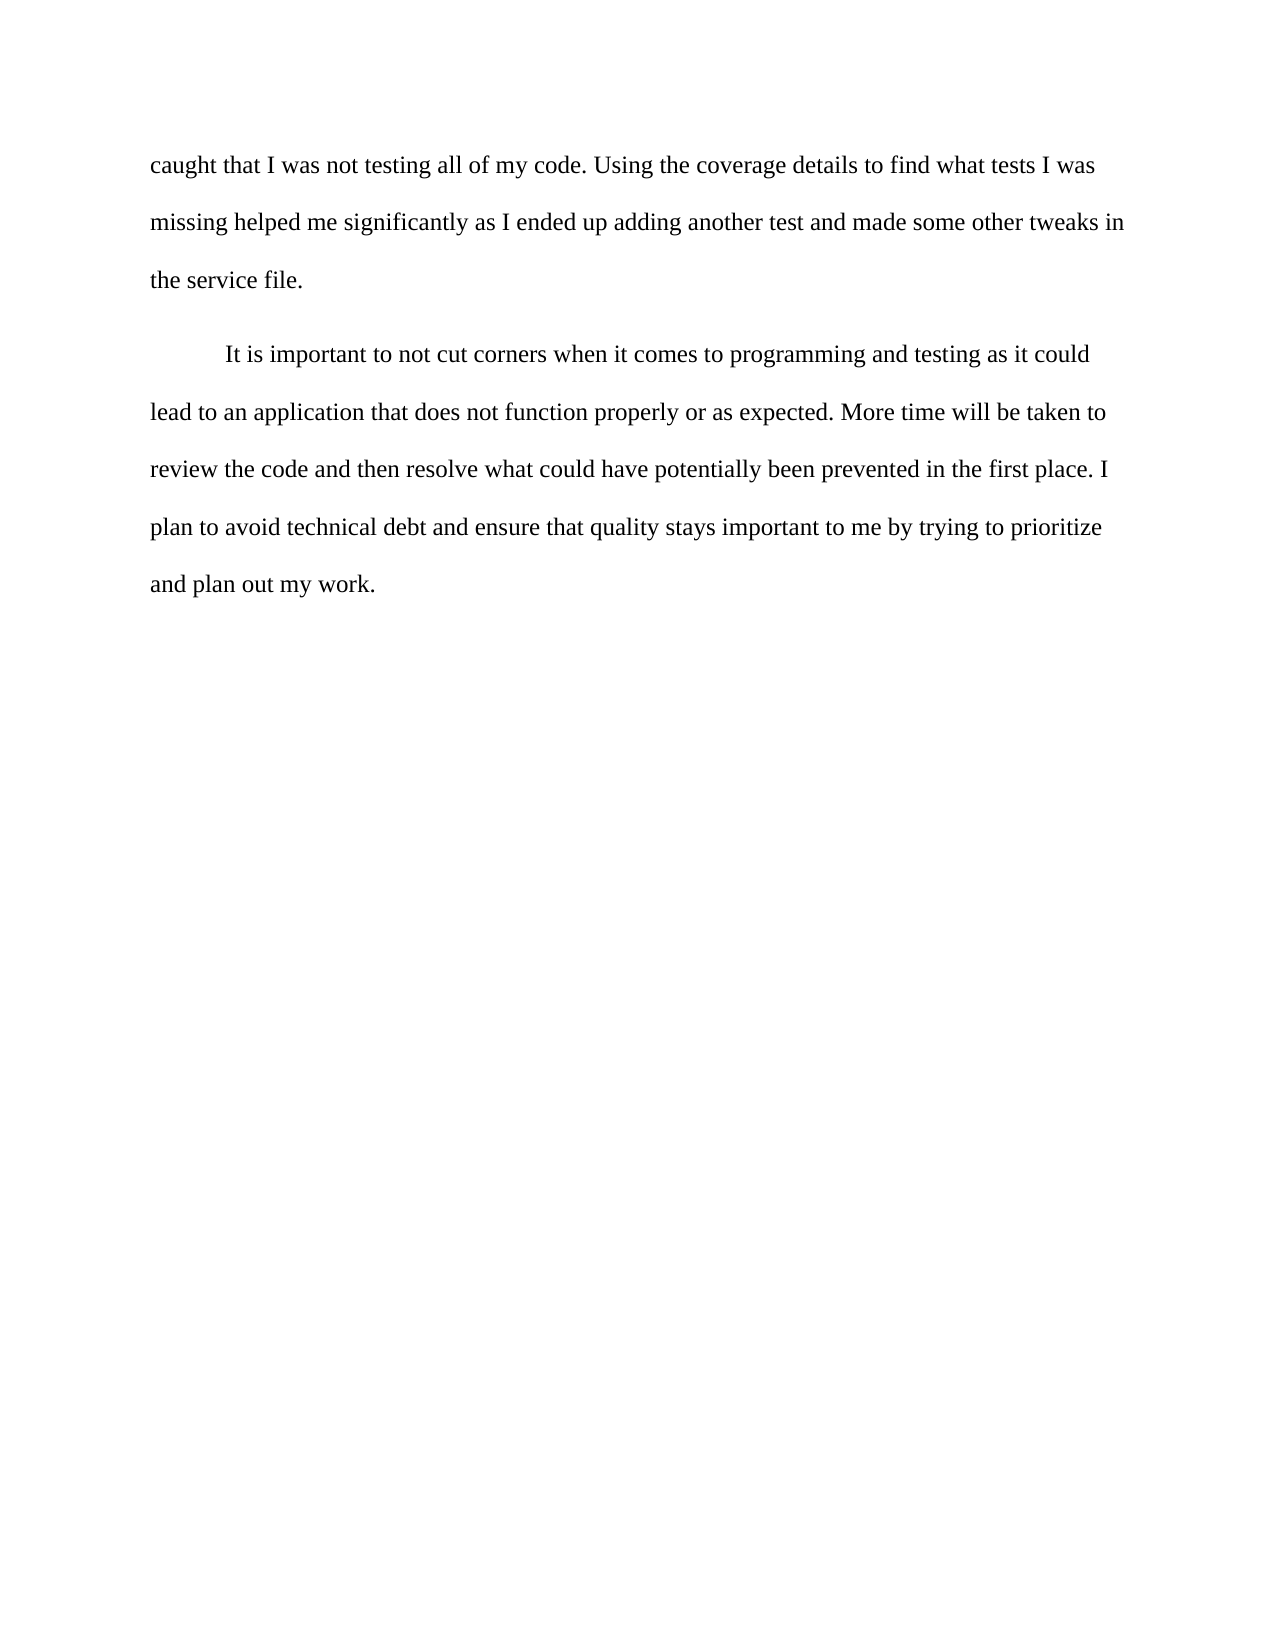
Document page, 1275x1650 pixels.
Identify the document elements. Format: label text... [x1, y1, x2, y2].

text It is important to not cut corners when it comes to programming and testing as it could lead to an application that does not function properly or as expected. More time will be taken to review the code and then resolve what could have potentially been prevented in the first place. I plan to avoid technical debt and ensure that quality stays important to me by trying to prioritize and plan out my work. [150, 339, 1125, 598]
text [150, 150, 1125, 294]
